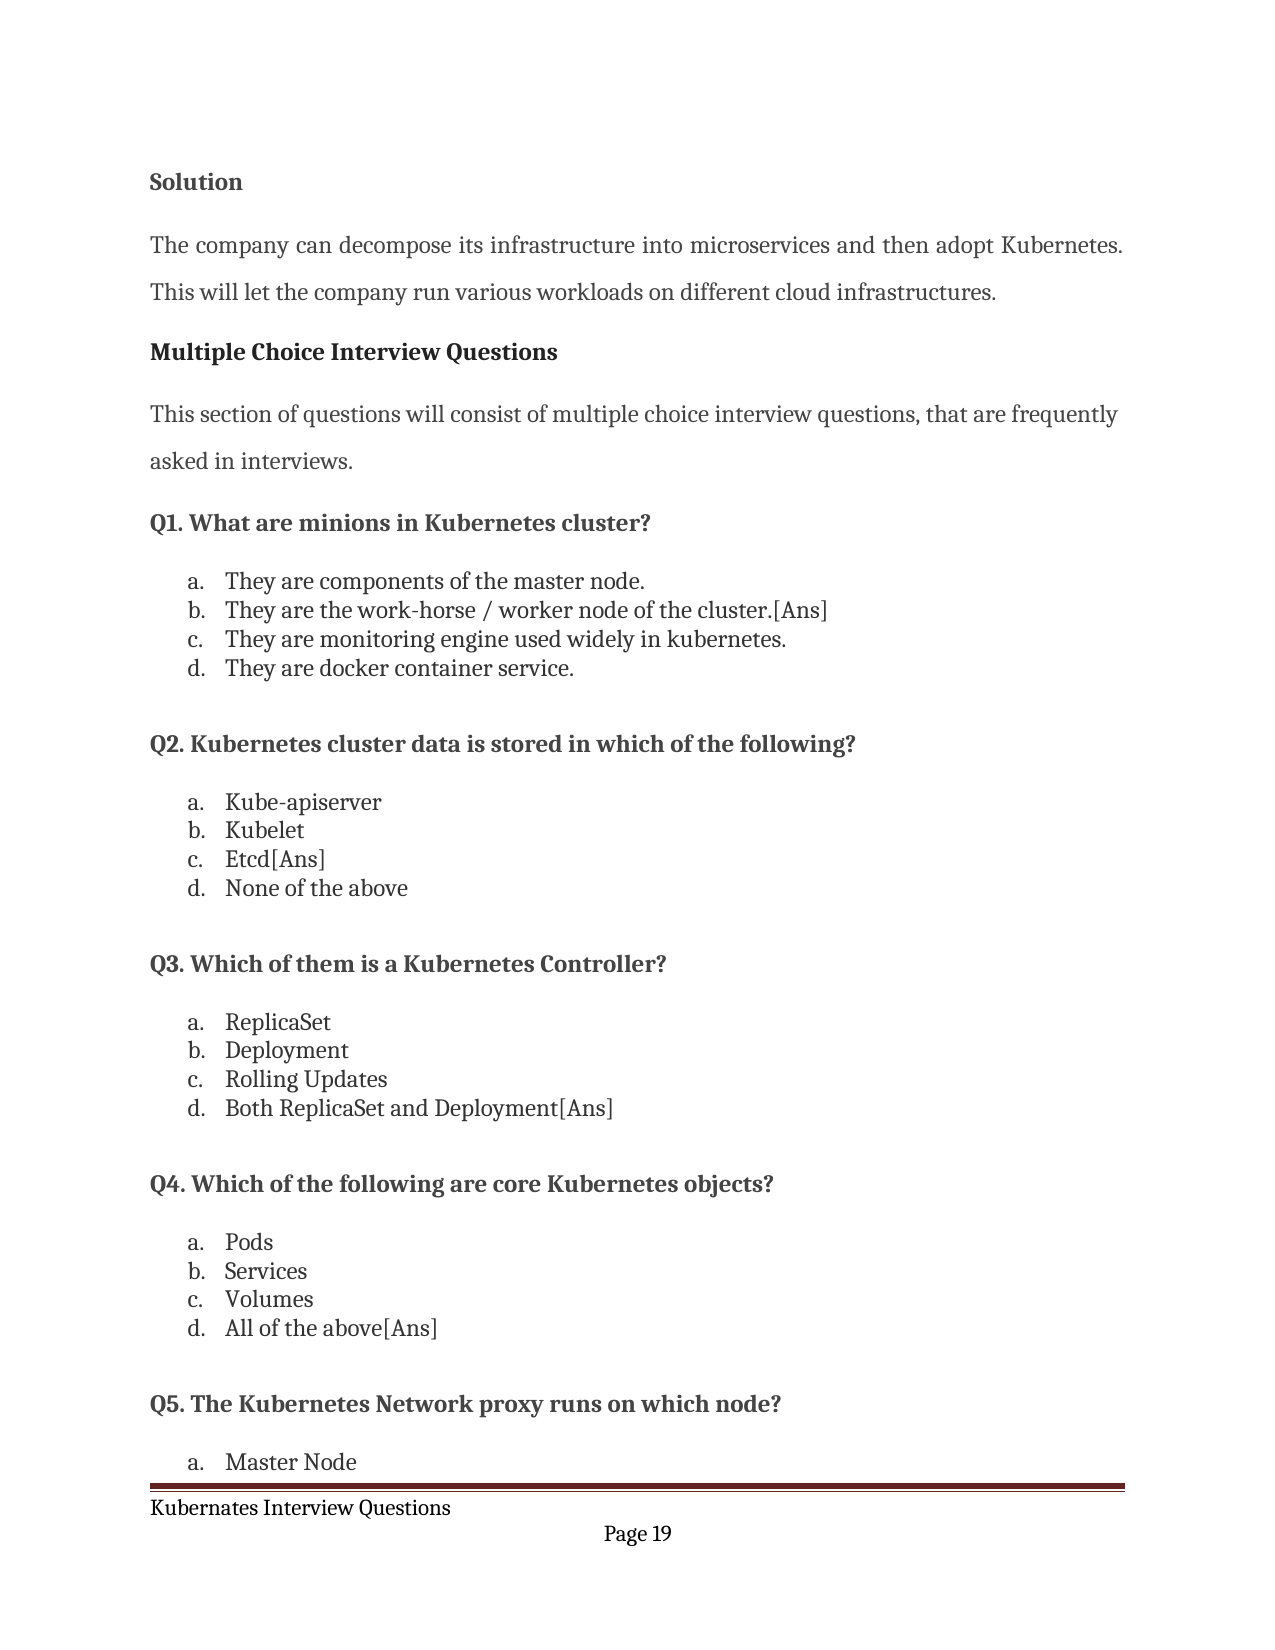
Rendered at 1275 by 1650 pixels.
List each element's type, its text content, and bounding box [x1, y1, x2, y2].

list They are components of the master node. [187, 567, 1125, 596]
text Q3. Which of them is a Kubernetes Controller? [150, 932, 1125, 978]
list Services [187, 1257, 1125, 1285]
list Pods [187, 1228, 1125, 1257]
list Kube-apiserver [187, 787, 1125, 816]
list Both ReplicaSet and Deployment[Ans] [187, 1094, 1125, 1123]
text Solution [150, 150, 1125, 197]
list Kubelet [187, 816, 1125, 845]
text Multiple Choice Interview Questions [150, 337, 1125, 366]
text Q2. Kubernetes cluster data is stored in which of the following? [150, 711, 1125, 758]
list ReplicaSet [187, 1008, 1125, 1036]
list They are docker container service. [187, 653, 1125, 682]
text Q1. What are minions in Kubernetes cluster? [150, 491, 1125, 538]
list Etcd[Ans] [187, 845, 1125, 874]
text Q4. Which of the following are core Kubernetes objects? [150, 1152, 1125, 1199]
list None of the above [187, 874, 1125, 902]
list They are monitoring engine used widely in kubernetes. [187, 625, 1125, 653]
text The company can decompose its infrastructure into microservices and then adopt Kubernetes. This will let the company run various workloads on different cloud infrastructures. [150, 212, 1125, 306]
list Volumes [187, 1285, 1125, 1314]
list Deployment [187, 1036, 1125, 1065]
list Master Node [187, 1448, 1125, 1477]
list All of the above[Ans] [187, 1314, 1125, 1343]
list They are the work-horse / worker node of the cluster.[Ans] [187, 596, 1125, 625]
list Rolling Updates [187, 1065, 1125, 1094]
text This section of questions will consist of multiple choice interview questions, that are frequently asked in interviews. [150, 382, 1125, 476]
text Q5. The Kubernetes Network proxy runs on which node? [150, 1372, 1125, 1419]
